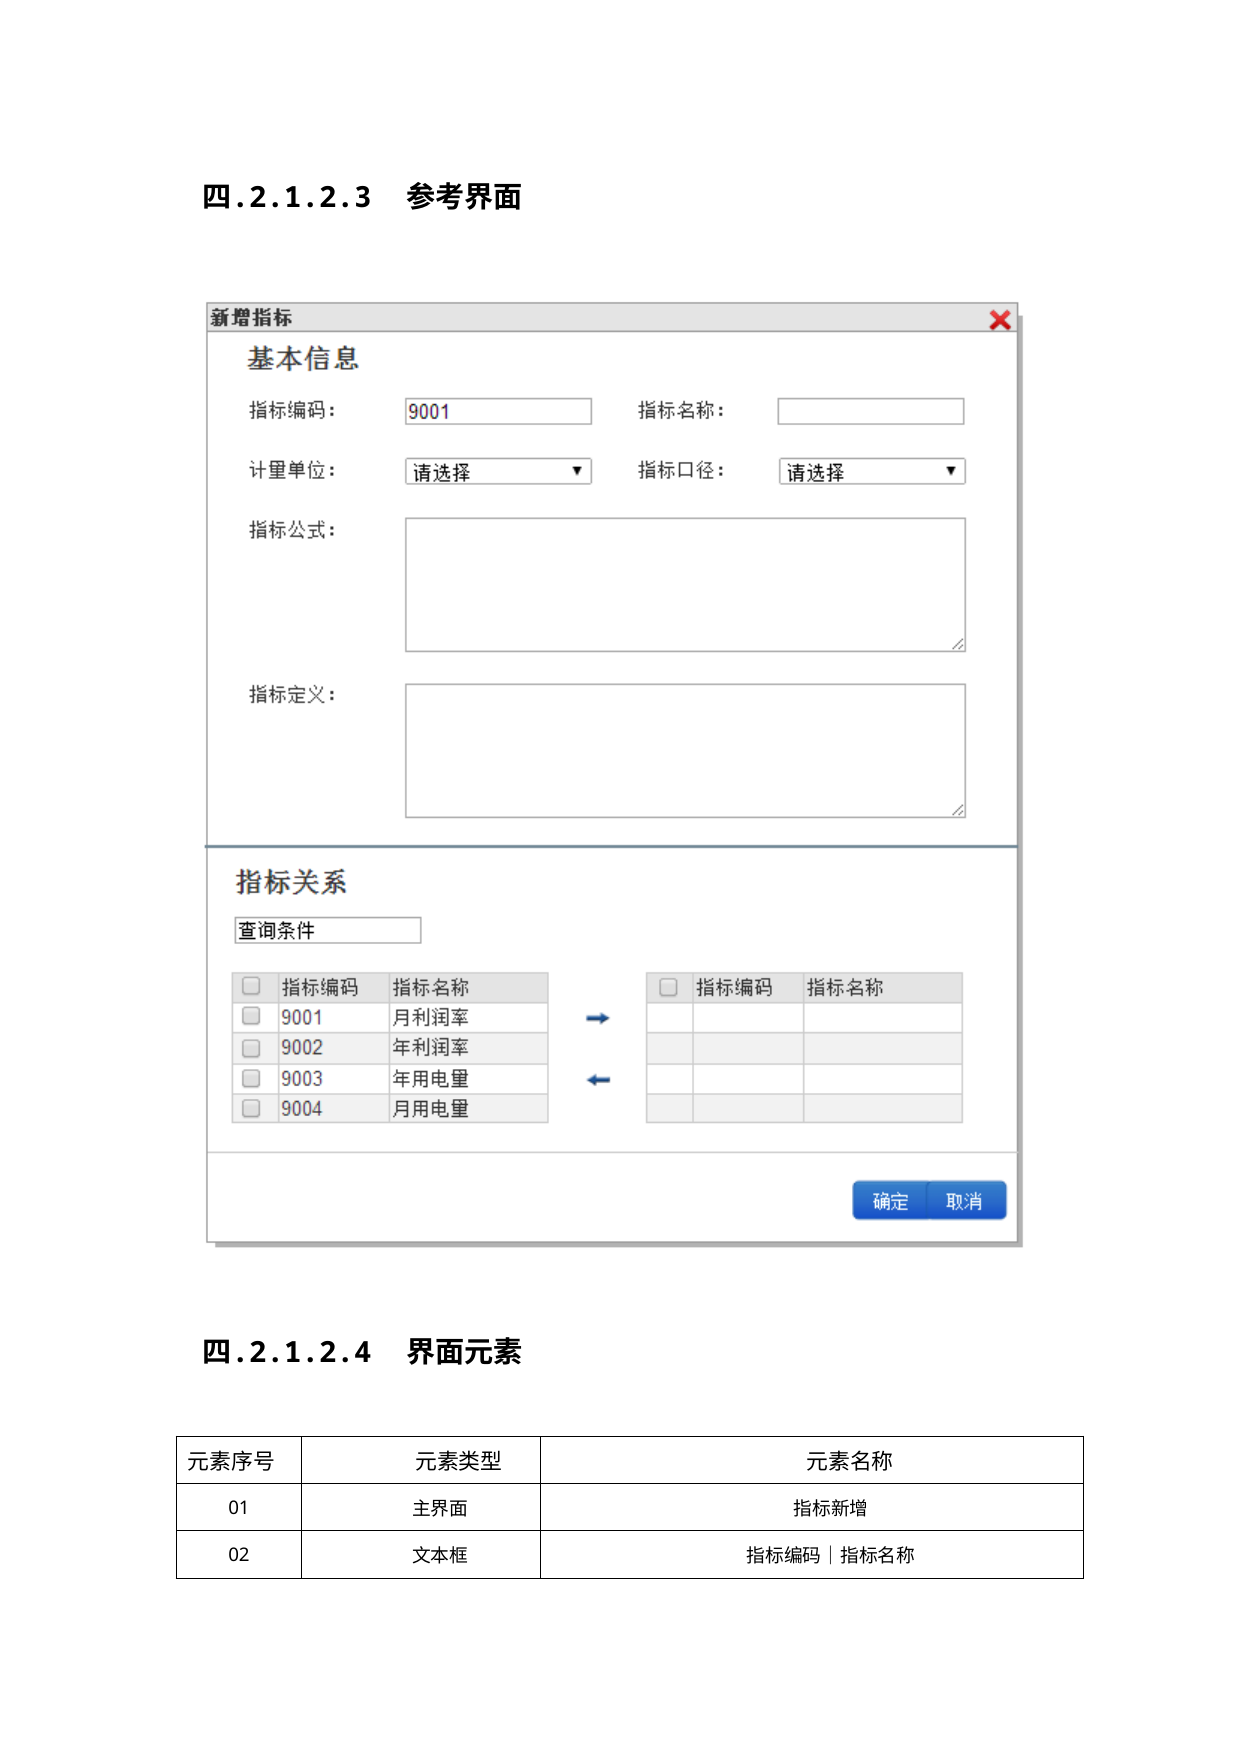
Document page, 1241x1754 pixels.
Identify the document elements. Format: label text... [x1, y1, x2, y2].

subtitle 界面元素 [202, 1317, 1053, 1382]
picture [187, 280, 1053, 1267]
table_cell 指标新增 [541, 1484, 1083, 1530]
subtitle 参考界面 [202, 162, 1053, 227]
table_header 元素名称 [541, 1437, 1083, 1483]
table_cell 02 [177, 1531, 301, 1577]
table_cell 指标编码｜指标名称 [541, 1531, 1083, 1577]
table_cell 文本框 [302, 1531, 540, 1577]
table_cell 01 [177, 1484, 301, 1530]
table_header 元素类型 [302, 1437, 540, 1483]
table_header 元素序号 [177, 1437, 301, 1483]
table_cell 主界面 [302, 1484, 540, 1530]
